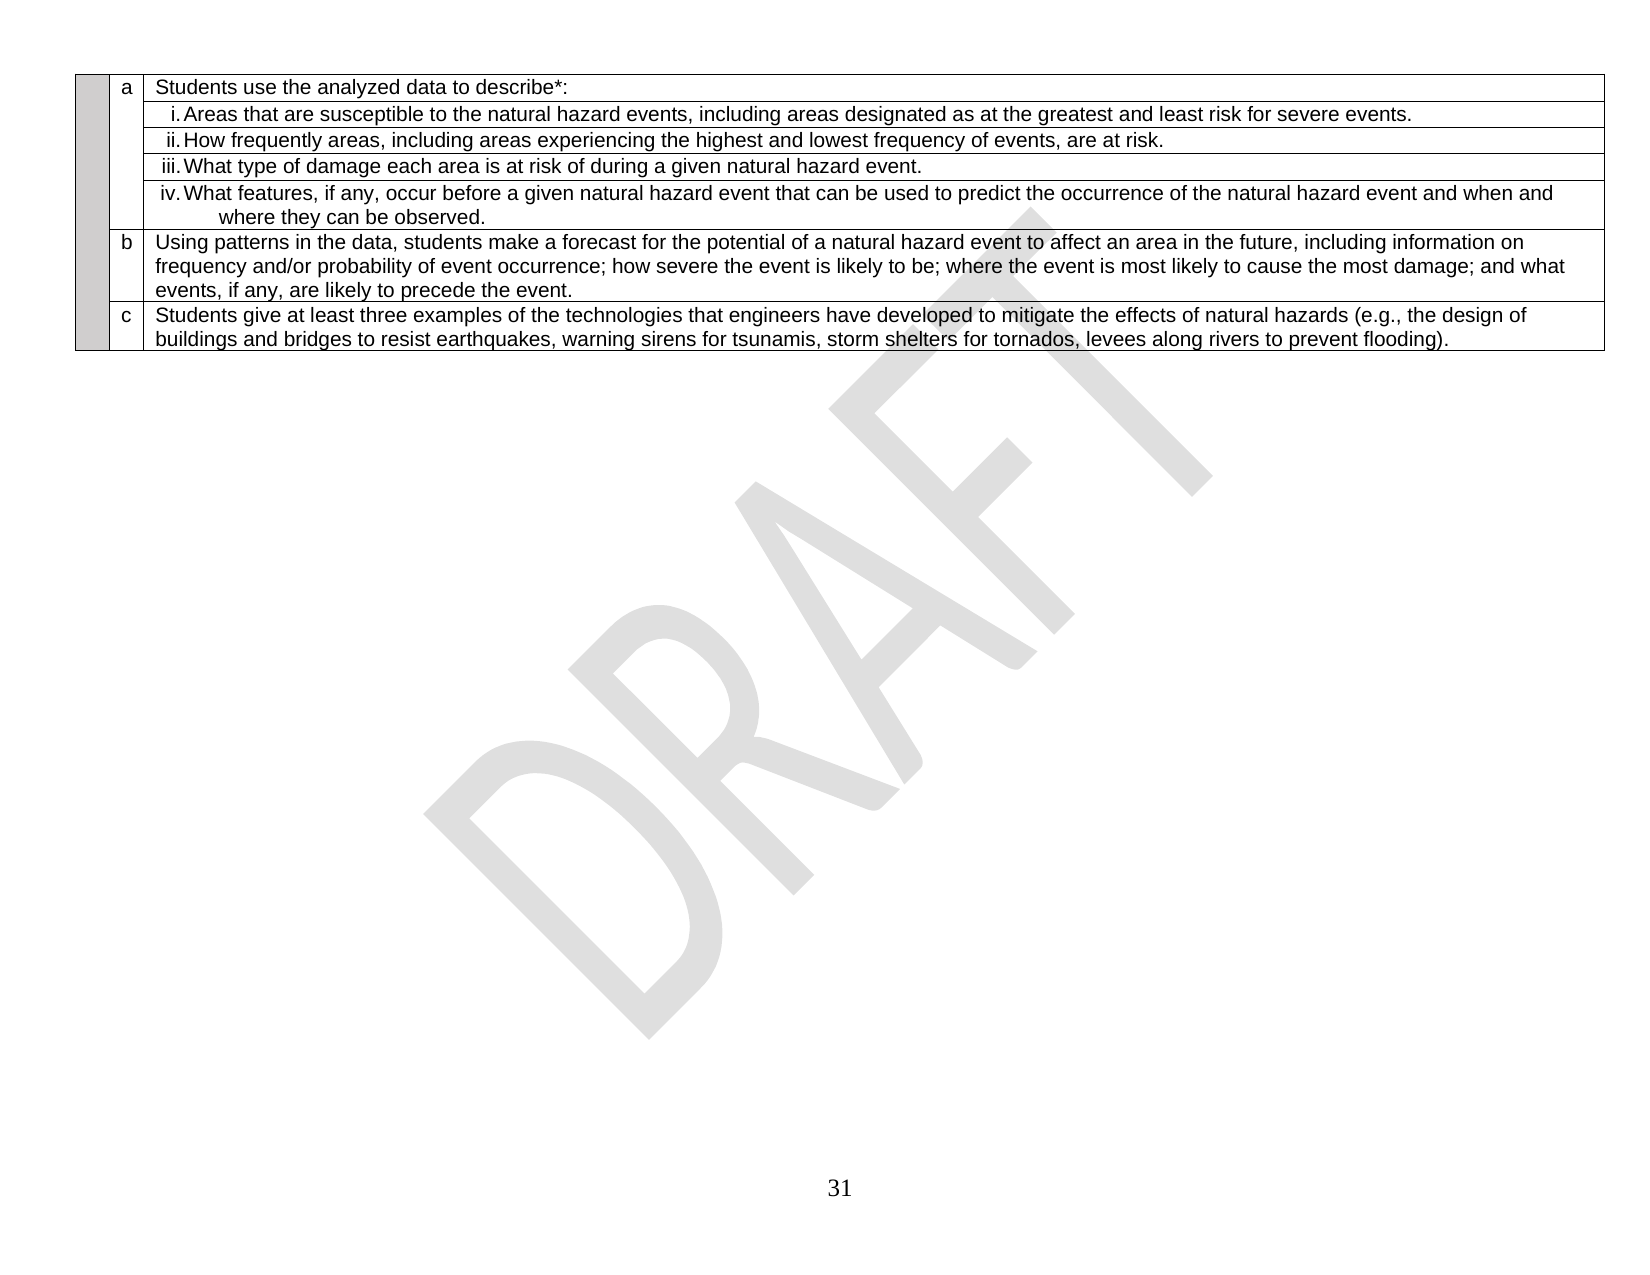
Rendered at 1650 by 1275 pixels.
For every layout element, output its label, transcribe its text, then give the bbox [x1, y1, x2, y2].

table_cell 3 [76, 75, 109, 350]
table_cell a [110, 75, 143, 228]
table_cell Students use the analyzed data to describe*: [144, 75, 1604, 101]
table_cell c [110, 302, 143, 350]
table_cell Students give at least three examples of the technologies that engineers have developed to mitigate the effects of natural hazards (e.g., the design of buildings and bridges to resist earthquakes, warning sirens for tsunamis, storm shelters for tornados, levees along rivers to prevent flooding). [144, 302, 1604, 350]
table_cell What features, if any, occur before a given natural hazard event that can be used to predict the occurrence of the natural hazard event and when and where they can be observed. [144, 181, 1604, 228]
table_cell b [110, 230, 143, 301]
table_cell Using patterns in the data, students make a forecast for the potential of a natural hazard event to affect an area in the future, including information on frequency and/or probability of event occurrence; how severe the event is likely to be; where the event is most likely to cause the most damage; and what events, if any, are likely to precede the event. [144, 230, 1604, 301]
table_cell Areas that are susceptible to the natural hazard events, including areas designated as at the greatest and least risk for severe events. [144, 102, 1604, 127]
table_cell How frequently areas, including areas experiencing the highest and lowest frequency of events, are at risk. [144, 128, 1604, 153]
table_cell What type of damage each area is at risk of during a given natural hazard event. [144, 154, 1604, 179]
